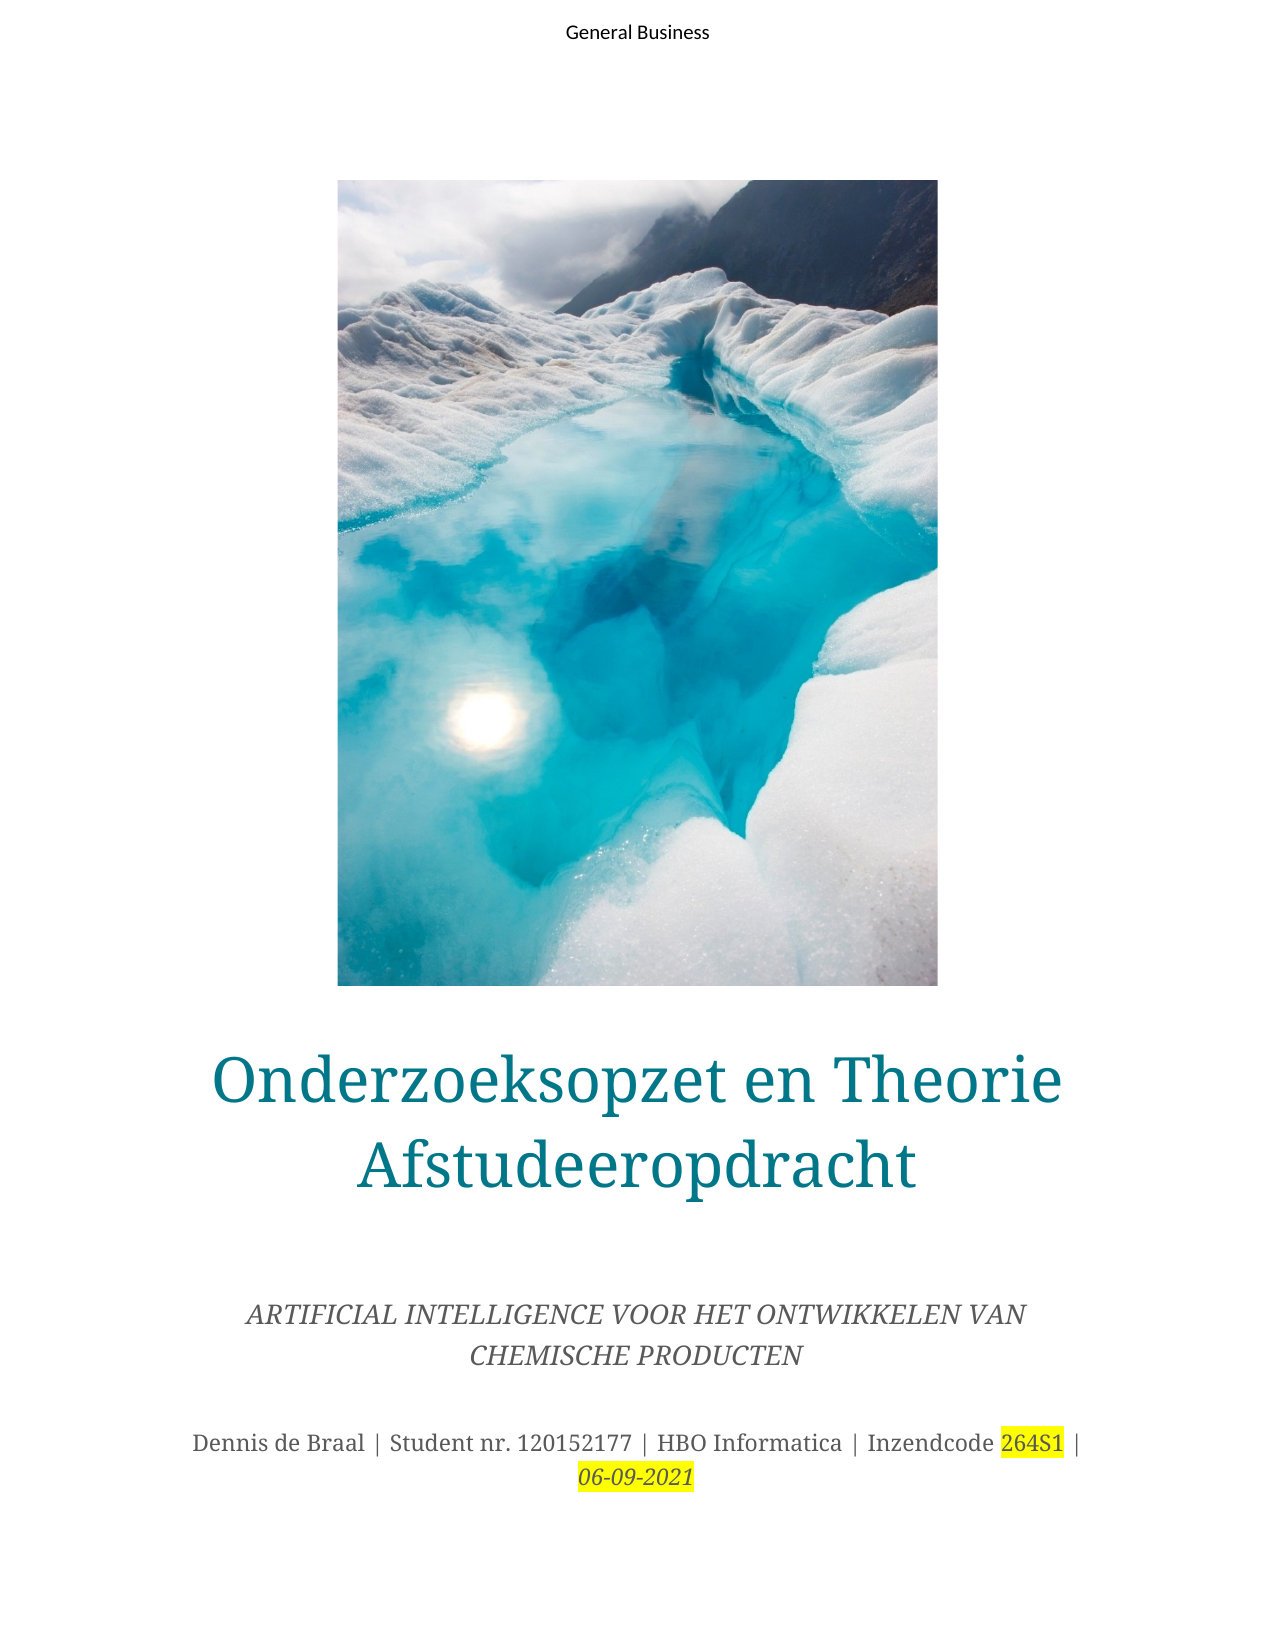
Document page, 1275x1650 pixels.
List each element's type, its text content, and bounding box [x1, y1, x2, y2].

subtitle Artificial intelligence voor het ontwikkelen van chemische producten [187, 1295, 1087, 1373]
picture [337, 180, 938, 986]
text Dennis de Braal | Student nr. 120152177 | HBO Informatica | Inzendcode 264S1 | 06-09-2021 [187, 1426, 1087, 1492]
title Onderzoeksopzet en Theorie Afstudeeropdracht [187, 1036, 1087, 1206]
